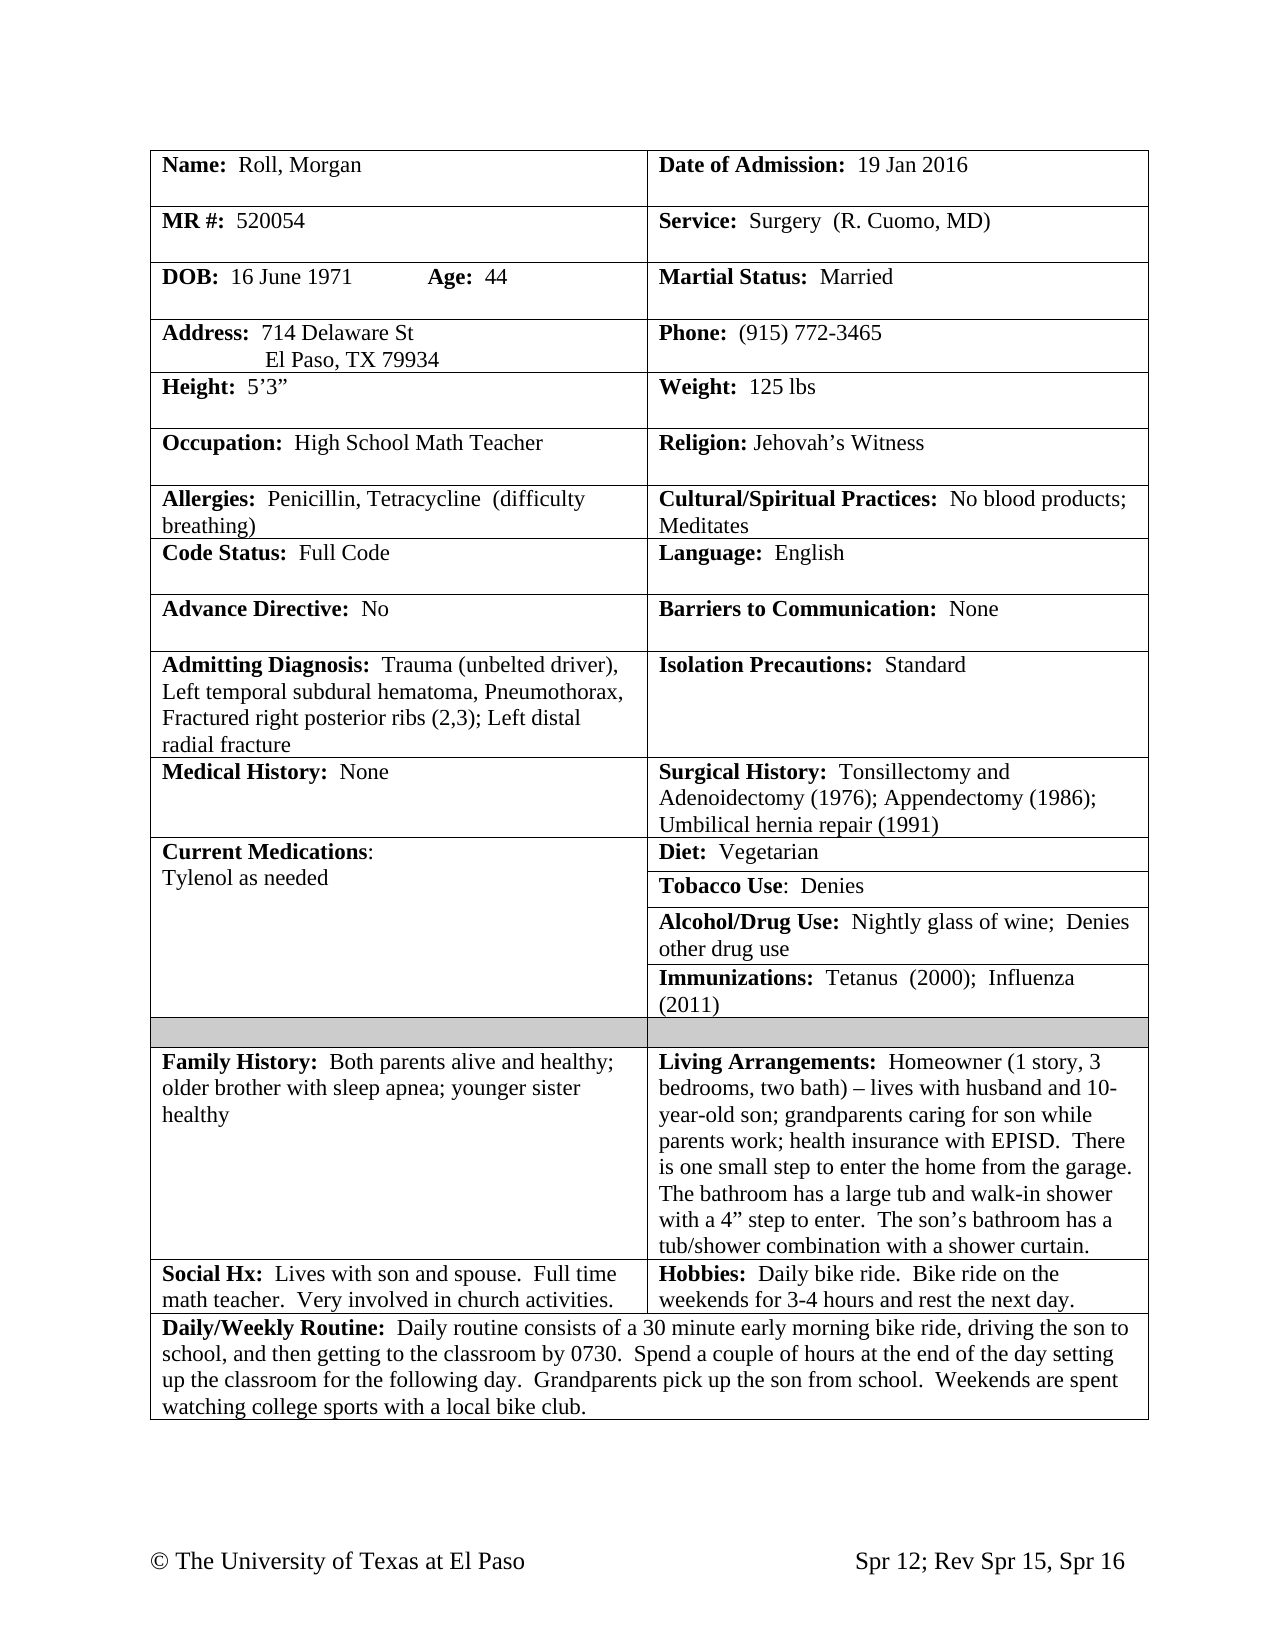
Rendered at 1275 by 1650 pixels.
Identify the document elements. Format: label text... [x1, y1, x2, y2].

table_cell Current Medications: Tylenol as needed [151, 838, 647, 1017]
table_cell Surgical History: Tonsillectomy and Adenoidectomy (1976); Appendectomy (1986); Umbilical hernia repair (1991) [648, 758, 1148, 837]
table_cell Isolation Precautions: Standard [648, 652, 1148, 757]
table_cell Barriers to Communication: None [648, 595, 1148, 651]
table_cell Hobbies: Daily bike ride. Bike ride on the weekends for 3-4 hours and rest the next day. [648, 1260, 1148, 1313]
table_header Name: Roll, Morgan [151, 151, 647, 206]
table_cell Immunizations: Tetanus (2000); Influenza (2011) [648, 965, 1148, 1017]
table_cell Cultural/Spiritual Practices: No blood products; Meditates [648, 486, 1148, 538]
table_cell Martial Status: Married [648, 263, 1148, 318]
table_cell Daily/Weekly Routine: Daily routine consists of a 30 minute early morning bike ride, driving the son to school, and then getting to the classroom by 0730. Spend a couple of hours at the end of the day setting up the classroom for the following day. Grandparents pick up the son from school. Weekends are spent watching college sports with a local bike club. [151, 1314, 1148, 1419]
table_cell Height: 5’3” [151, 373, 647, 428]
table_cell Living Arrangements: Homeowner (1 story, 3 bedrooms, two bath) – lives with husband and 10-year-old son; grandparents caring for son while parents work; health insurance with EPISD. There is one small step to enter the home from the garage. The bathroom has a large tub and walk-in shower with a 4” step to enter. The son’s bathroom has a tub/shower combination with a shower curtain. [648, 1048, 1148, 1259]
table_cell [151, 1018, 647, 1047]
table_cell Service: Surgery (R. Cuomo, MD) [648, 207, 1148, 262]
table_cell [648, 1018, 1148, 1047]
table_cell Admitting Diagnosis: Trauma (unbelted driver), Left temporal subdural hematoma, Pneumothorax, Fractured right posterior ribs (2,3); Left distal radial fracture [151, 652, 647, 757]
table_cell Tobacco Use: Denies [648, 872, 1148, 907]
table_cell Alcohol/Drug Use: Nightly glass of wine; Denies other drug use [648, 908, 1148, 963]
table_cell Allergies: Penicillin, Tetracycline (difficulty breathing) [151, 486, 647, 538]
table_cell Code Status: Full Code [151, 539, 647, 594]
table_cell Social Hx: Lives with son and spouse. Full time math teacher. Very involved in church activities. [151, 1260, 647, 1313]
table_cell Religion: Jehovah’s Witness [648, 429, 1148, 484]
table_cell Family History: Both parents alive and healthy; older brother with sleep apnea; younger sister healthy [151, 1048, 647, 1259]
table_cell Language: English [648, 539, 1148, 594]
table_cell MR #: 520054 [151, 207, 647, 262]
table_cell Advance Directive: No [151, 595, 647, 651]
table_cell DOB: 16 June 1971 Age: 44 [151, 263, 647, 318]
table_cell Diet: Vegetarian [648, 838, 1148, 871]
table_cell Medical History: None [151, 758, 647, 837]
table_cell Occupation: High School Math Teacher [151, 429, 647, 484]
table_header Date of Admission: 19 Jan 2016 [648, 151, 1148, 206]
table_cell Address: [151, 320, 647, 372]
table_cell Phone: (915) 772-3465 [648, 320, 1148, 372]
table_cell Weight: 125 lbs [648, 373, 1148, 428]
